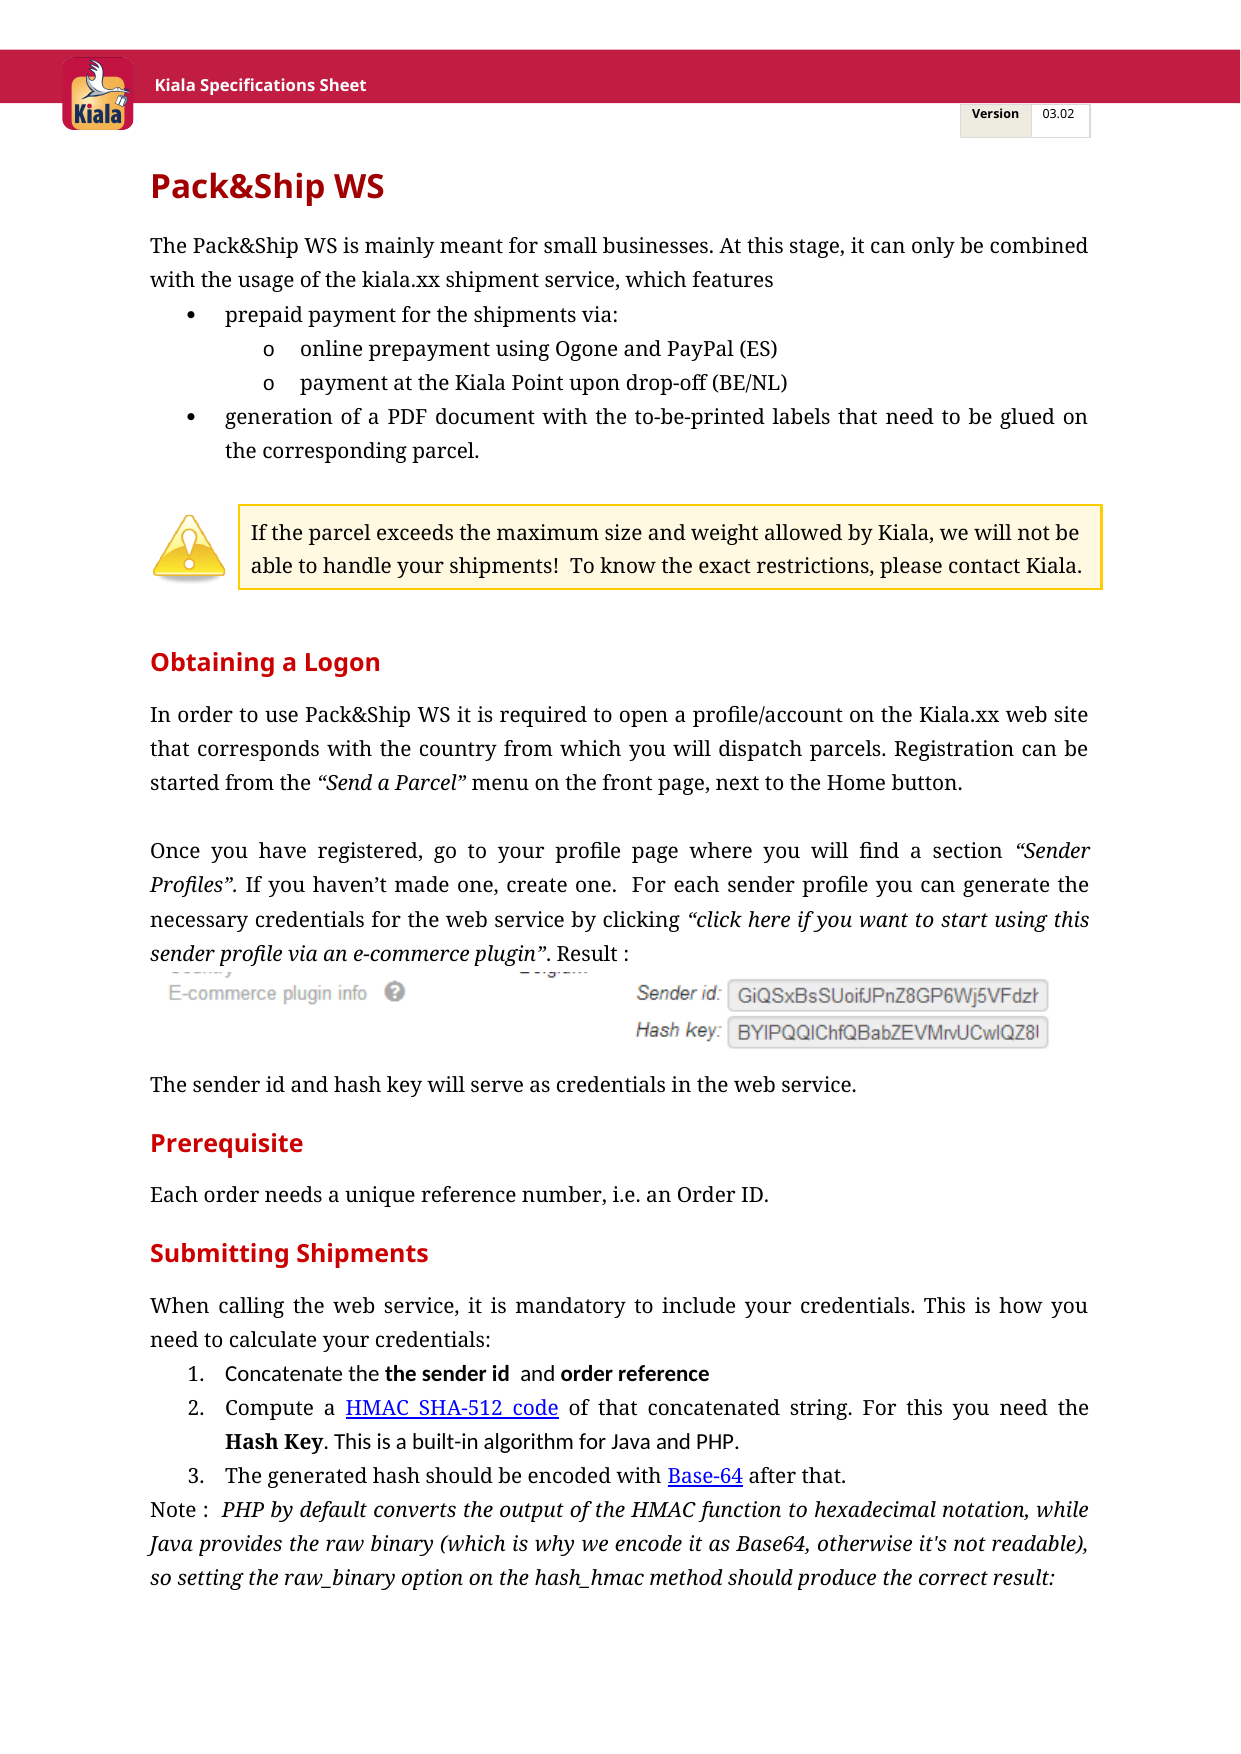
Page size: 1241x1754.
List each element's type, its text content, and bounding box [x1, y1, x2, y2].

list generation of a PDF document with the to-be-printed labels that need to be glued on the corresponding parcel. [187, 402, 1090, 464]
text When calling the web service, it is mandatory to include your credentials. This is how you need to calculate your credentials: [150, 1291, 1090, 1353]
list Concatenate the the sender id and order reference [187, 1359, 1090, 1387]
text In order to use Pack&Ship WS it is required to open a profile/account on the Kiala.xx web site that corresponds with the country from which you will dispatch parcels. Registration can be started from the “Send a Parcel” menu on the front page, next to the Home button. [150, 700, 1090, 797]
subtitle Obtaining a Logon [150, 645, 1090, 679]
table_header [139, 504, 238, 588]
text Once you have registered, go to your profile page where you will find a section “Sender Profiles”. If you haven’t made one, create one. For each sender profile you can generate the necessary credentials for the web service by clicking “click here if you want to start using this sender profile via an e-commerce plugin”. Result : [150, 837, 1090, 967]
list payment at the Kiala Point upon drop-off (BE/NL) [262, 368, 1090, 396]
text Note : PHP by default converts the output of the HMAC function to hexadecimal notation, while Java provides the raw binary (which is why we encode it as Base64, otherwise it's not readable), so setting the raw_binary option on the hash_hmac method should produce the correct result: [150, 1495, 1090, 1592]
list The generated hash should be encoded with Base-64 after that. [187, 1461, 1090, 1490]
text The sender id and hash key will serve as credentials in the web service. [150, 1070, 1090, 1099]
subtitle Submitting Shipments [150, 1236, 1090, 1269]
list Compute a HMAC SHA-512 code of that concatenated string. For this you need the Hash Key. This is a built-in algorithm for Java and PHP. [187, 1393, 1090, 1456]
table_header If the parcel exceeds the maximum size and weight allowed by Kiala, we will not be able to handle your shipments! To know the exact restrictions, please contact Kiala. [240, 506, 1100, 588]
list prepaid payment for the shipments via: [187, 300, 1090, 328]
subtitle Prerequisite [150, 1125, 1090, 1159]
text Each order needs a unique reference number, i.e. an Order ID. [150, 1181, 1090, 1209]
subtitle Pack&Ship WS [150, 162, 1090, 208]
text The Pack&Ship WS is mainly meant for small businesses. At this stage, it can only be combined with the usage of the kiala.xx shipment service, which features [150, 232, 1090, 294]
picture [62, 57, 134, 130]
picture [150, 972, 1090, 1065]
list online prepayment using Ogone and PayPal (ES) [262, 334, 1090, 362]
picture [150, 506, 228, 584]
